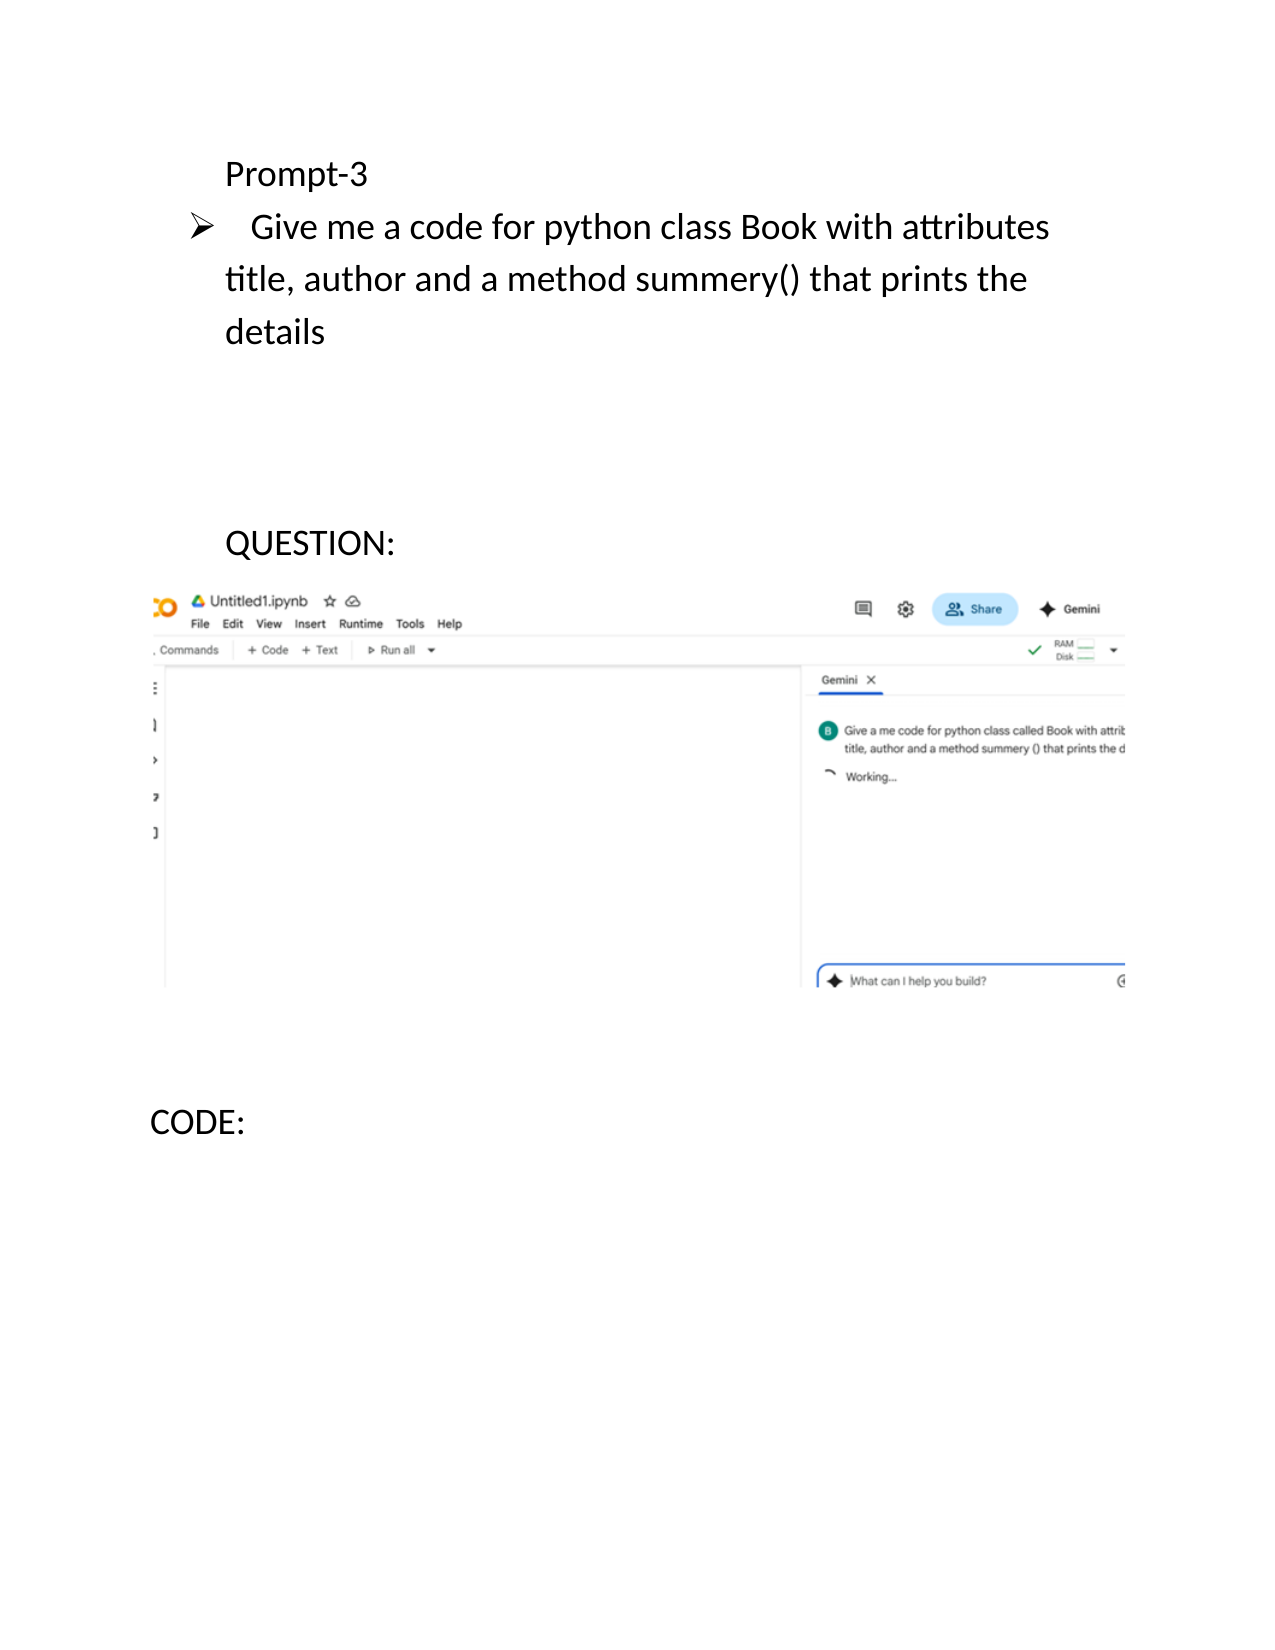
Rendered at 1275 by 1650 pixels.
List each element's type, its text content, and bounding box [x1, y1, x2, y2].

list Prompt-3 [225, 150, 1125, 196]
picture [150, 592, 1125, 1020]
list QUESTION: [225, 519, 1125, 565]
list Give me a code for python class Book with attributes title, author and a method summery() that prints the details [187, 203, 1125, 354]
text CODE: [150, 1098, 1125, 1143]
